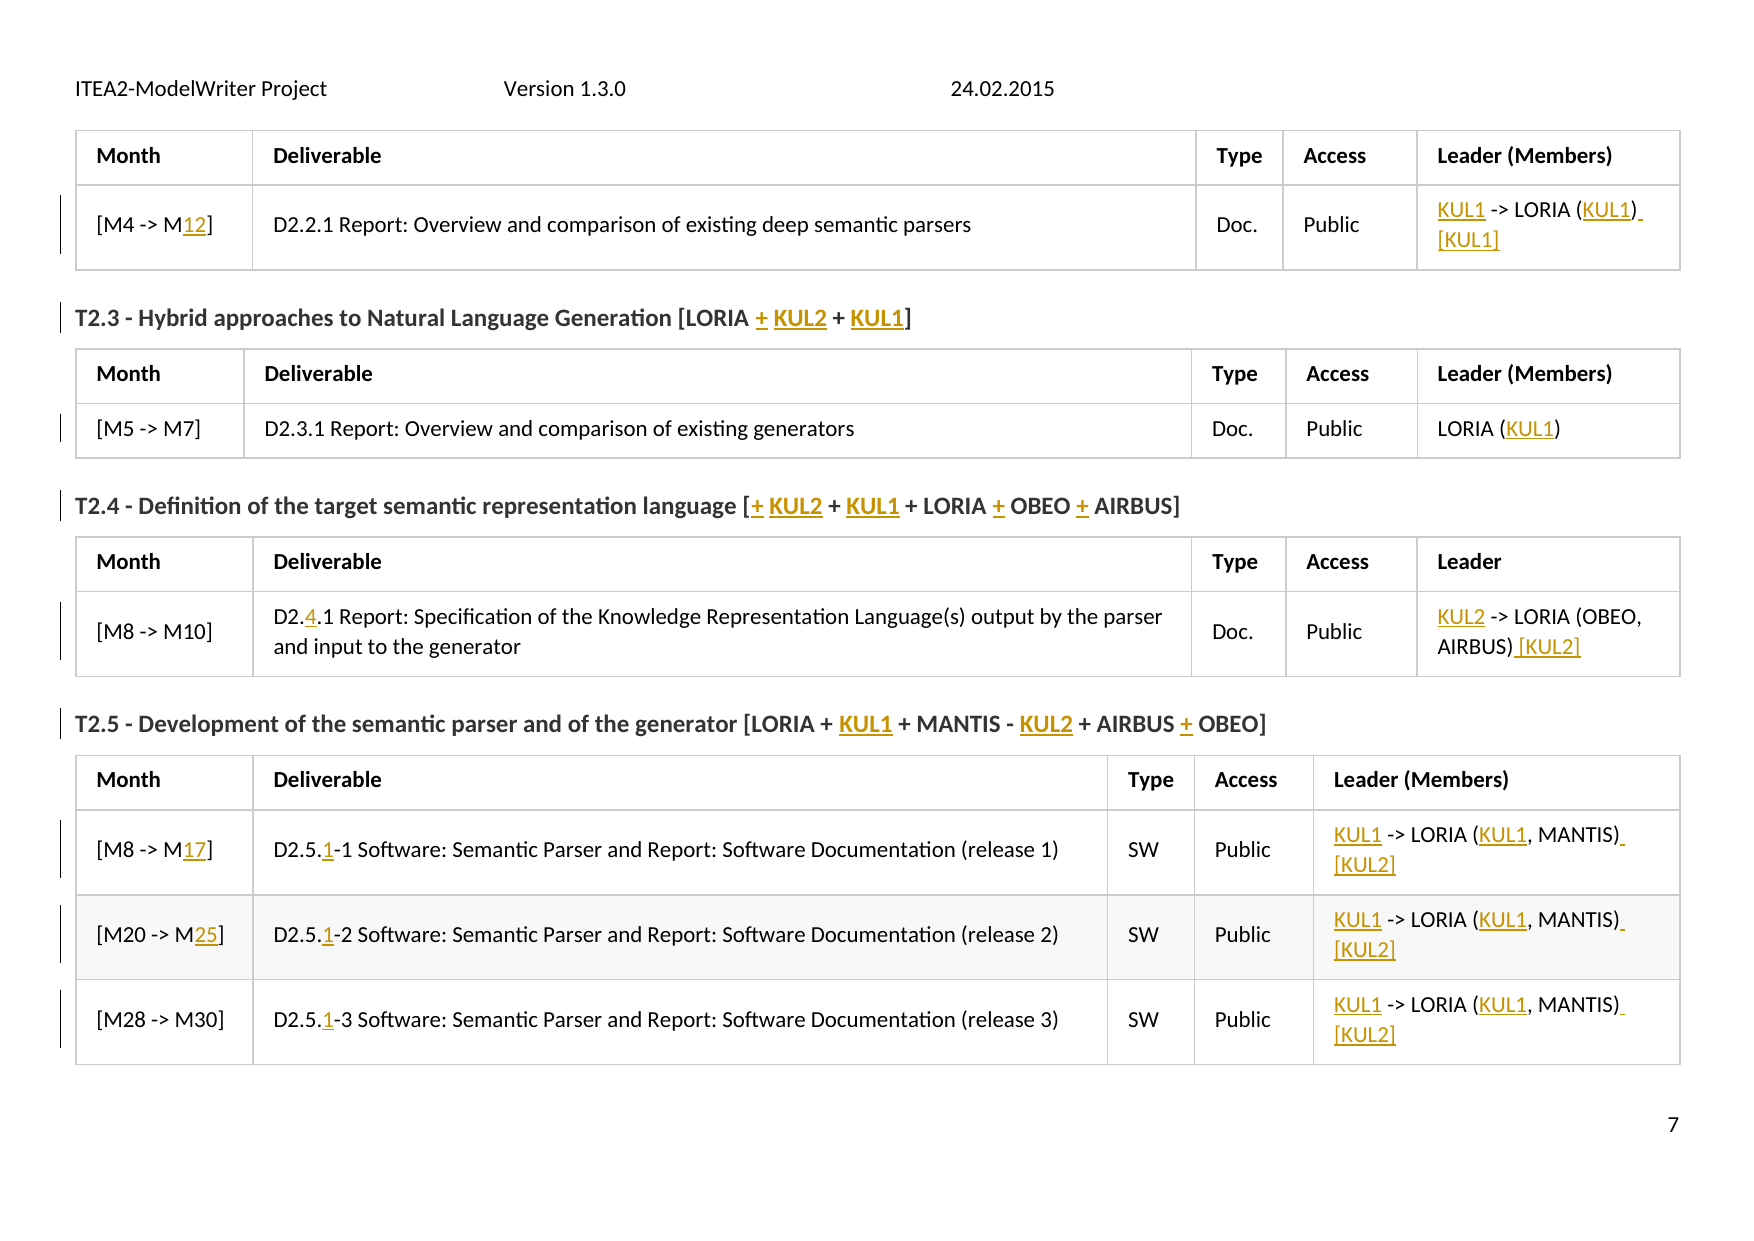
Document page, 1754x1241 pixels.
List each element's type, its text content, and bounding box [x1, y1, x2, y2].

table_header Month [77, 131, 252, 184]
table_header Deliverable [253, 131, 1195, 184]
table_cell Doc. [1192, 404, 1285, 457]
table_header Leader (Members) [1418, 131, 1679, 184]
table_header Leader (Members) [1418, 350, 1679, 403]
table_cell Public [1195, 896, 1313, 979]
table_cell D2.5.-3 Software: Semantic Parser and Report: Software Documentation (release 3) [254, 980, 1107, 1063]
table_cell SW [1108, 896, 1194, 979]
table_cell D2.3.1 Report: Overview and comparison of existing generators [245, 404, 1191, 457]
table_header Access [1287, 538, 1416, 591]
table_cell D2.2.1 Report: Overview and comparison of existing deep semantic parsers [253, 186, 1195, 269]
subtitle T2.4 - Definition of the target semantic representation language [ + + LORIA OBEO AIRBUS] [75, 490, 1679, 521]
table_cell Public [1284, 186, 1416, 269]
table_cell [M5 -> M7] [77, 404, 243, 457]
table_cell Doc. [1192, 592, 1285, 676]
table_header Type [1192, 538, 1285, 591]
table_header Deliverable [245, 350, 1191, 403]
table_cell D2.5.-2 Software: Semantic Parser and Report: Software Documentation (release 2) [254, 896, 1107, 979]
subtitle T2.5 - Development of the semantic parser and of the generator [LORIA + + MANTIS - + AIRBUS OBEO] [75, 708, 1679, 739]
table_cell [M4 -> M] [77, 186, 252, 269]
table_cell Public [1287, 592, 1416, 676]
table_cell SW [1108, 980, 1194, 1063]
table_cell [M8 -> M] [77, 811, 252, 894]
table_header Type [1108, 756, 1194, 809]
table_cell D2.5.-1 Software: Semantic Parser and Report: Software Documentation (release 1) [254, 811, 1107, 894]
table_header Type [1197, 131, 1282, 184]
table_cell -> LORIA (OBEO, AIRBUS) [1418, 592, 1679, 676]
table_header Deliverable [254, 756, 1107, 809]
table_cell -> LORIA (, MANTIS) [1314, 980, 1679, 1063]
table_cell -> LORIA () [1418, 186, 1679, 269]
table_header Month [77, 538, 252, 591]
table_cell [M8 -> M10] [77, 592, 252, 676]
table_cell Public [1195, 980, 1313, 1063]
table_header Month [77, 350, 243, 403]
table_header Type [1192, 350, 1285, 403]
table_header Access [1287, 350, 1417, 403]
table_cell SW [1108, 811, 1194, 894]
table_header Access [1284, 131, 1416, 184]
table_header Deliverable [254, 538, 1191, 591]
table_header Access [1195, 756, 1313, 809]
table_cell Doc. [1197, 186, 1282, 269]
subtitle T2.3 - Hybrid approaches to Natural Language Generation [LORIA + ] [75, 302, 1679, 332]
table_header Leader (Members) [1314, 756, 1679, 809]
table_cell -> LORIA (, MANTIS) [1314, 896, 1679, 979]
table_cell -> LORIA (, MANTIS) [1314, 811, 1679, 894]
table_header Leader [1418, 538, 1679, 591]
table_header Month [77, 756, 252, 809]
table_cell [M20 -> M] [77, 896, 252, 979]
table_cell [M28 -> M30] [77, 980, 252, 1063]
table_cell Public [1287, 404, 1417, 457]
table_cell LORIA () [1418, 404, 1679, 457]
table_cell Public [1195, 811, 1313, 894]
table_cell D2..1 Report: Specification of the Knowledge Representation Language(s) output by the parser and input to the generator [254, 592, 1191, 676]
